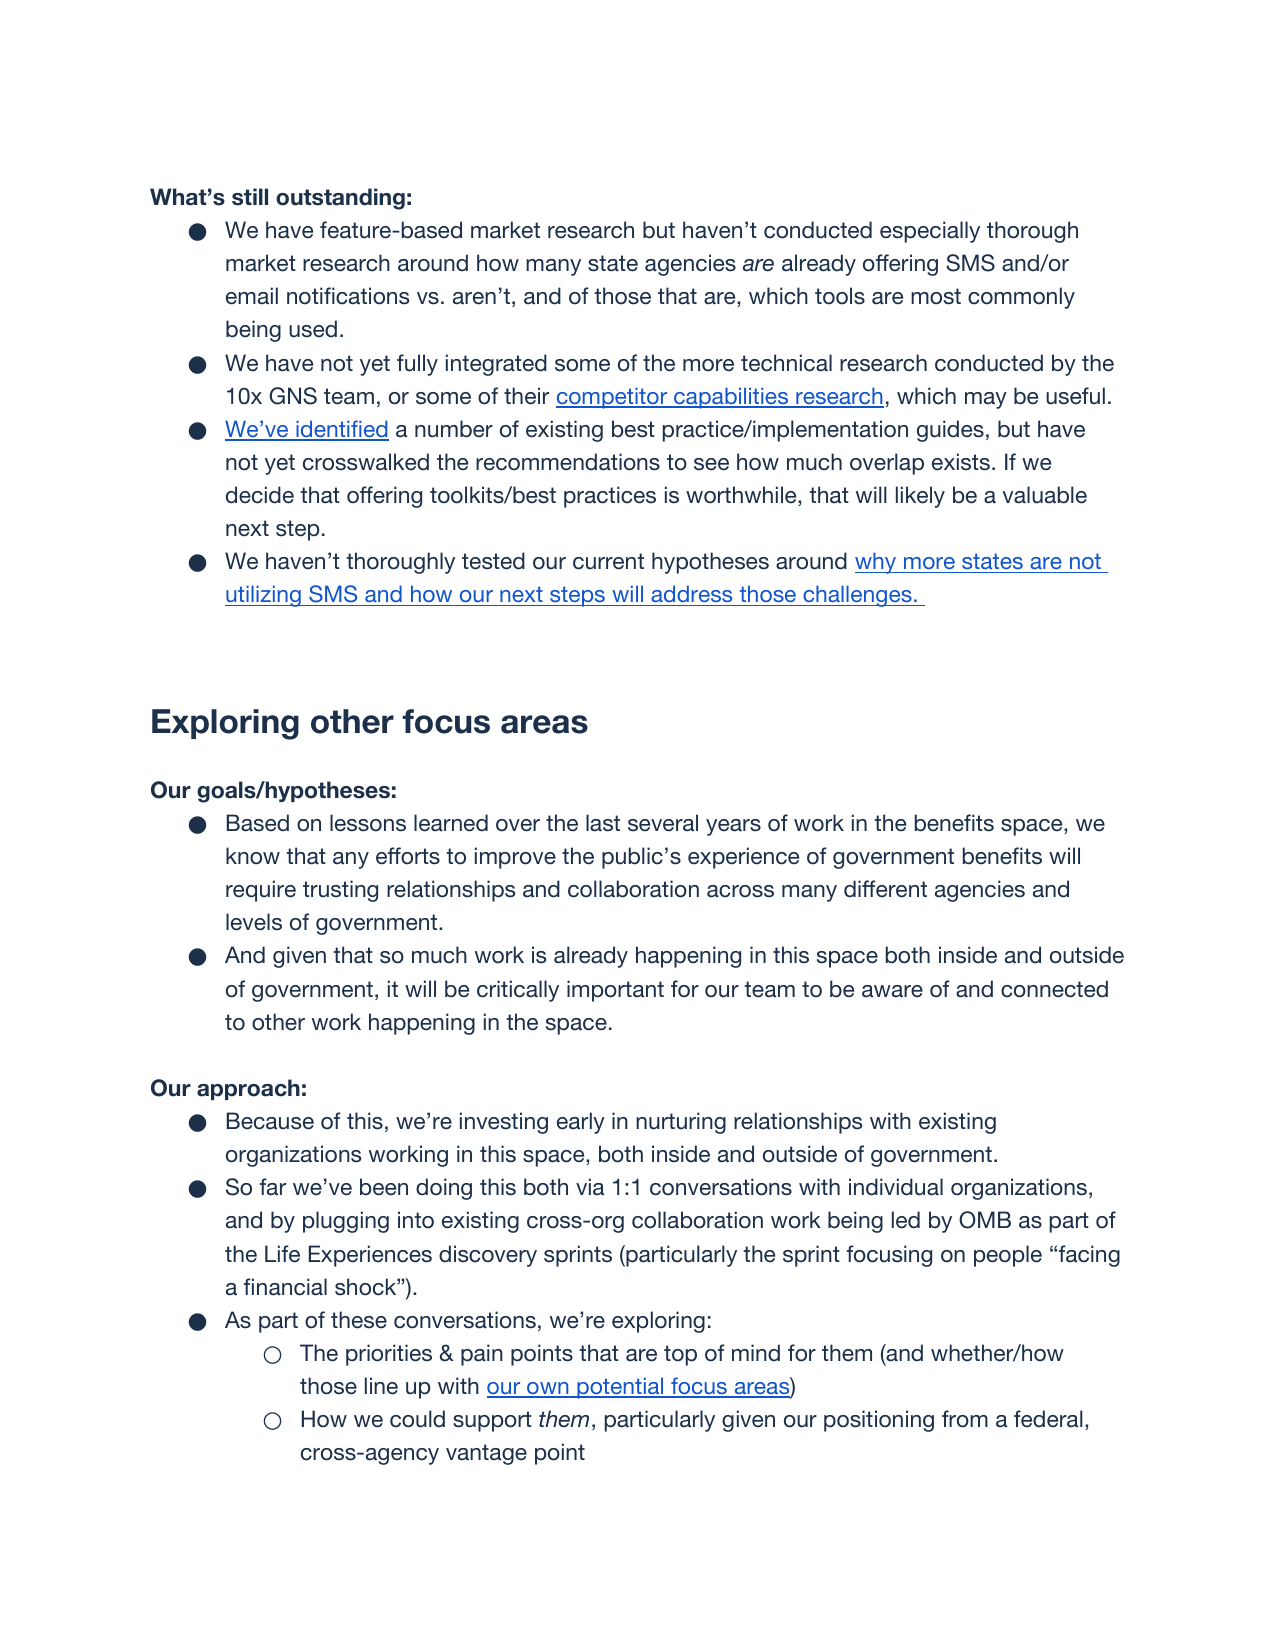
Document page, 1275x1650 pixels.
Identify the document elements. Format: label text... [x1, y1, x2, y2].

list We’ve identified a number of existing best practice/implementation guides, but have not yet crosswalked the recommendations to see how much overlap exists. If we decide that offering toolkits/best practices is worthwhile, that will likely be a valuable next step. [187, 415, 1125, 543]
list We have feature-based market research but haven’t conducted especially thorough market research around how many state agencies are already offering SMS and/or email notifications vs. aren’t, and of those that are, which tools are most commonly being used. [187, 216, 1125, 344]
list We haven’t thoroughly tested our current hypotheses around why more states are not utilizing SMS and how our next steps will address those challenges. [187, 547, 1125, 609]
text What’s still outstanding: [150, 183, 1125, 212]
text Our goals/hypotheses: [150, 776, 1125, 805]
list We have not yet fully integrated some of the more technical research conducted by the 10x GNS team, or some of their competitor capabilities research, which may be useful. [187, 349, 1125, 411]
list Based on lessons learned over the last several years of work in the benefits space, we know that any efforts to improve the public’s experience of government benefits will require trusting relationships and collaboration across many different agencies and levels of government. [187, 809, 1125, 937]
list Because of this, we’re investing early in nurturing relationships with existing organizations working in this space, both inside and outside of government. [187, 1107, 1125, 1169]
subtitle Exploring other focus areas [150, 701, 1125, 743]
list So far we’ve been doing this both via 1:1 conversations with individual organizations, and by plugging into existing cross-org collaboration work being led by OMB as part of the Life Experiences discovery sprints (particularly the sprint focusing on people “facing a financial shock”). [187, 1173, 1125, 1302]
list The priorities & pain points that are top of mind for them (and whether/how those line up with our own potential focus areas) [262, 1339, 1125, 1401]
list How we could support them, particularly given our positioning from a federal, cross-agency vantage point [262, 1405, 1125, 1467]
list And given that so much work is already happening in this space both inside and outside of government, it will be critically important for our team to be aware of and connected to other work happening in the space. [187, 942, 1125, 1037]
list As part of these conversations, we’re exploring: [187, 1306, 1125, 1335]
text Our approach: [150, 1074, 1125, 1103]
